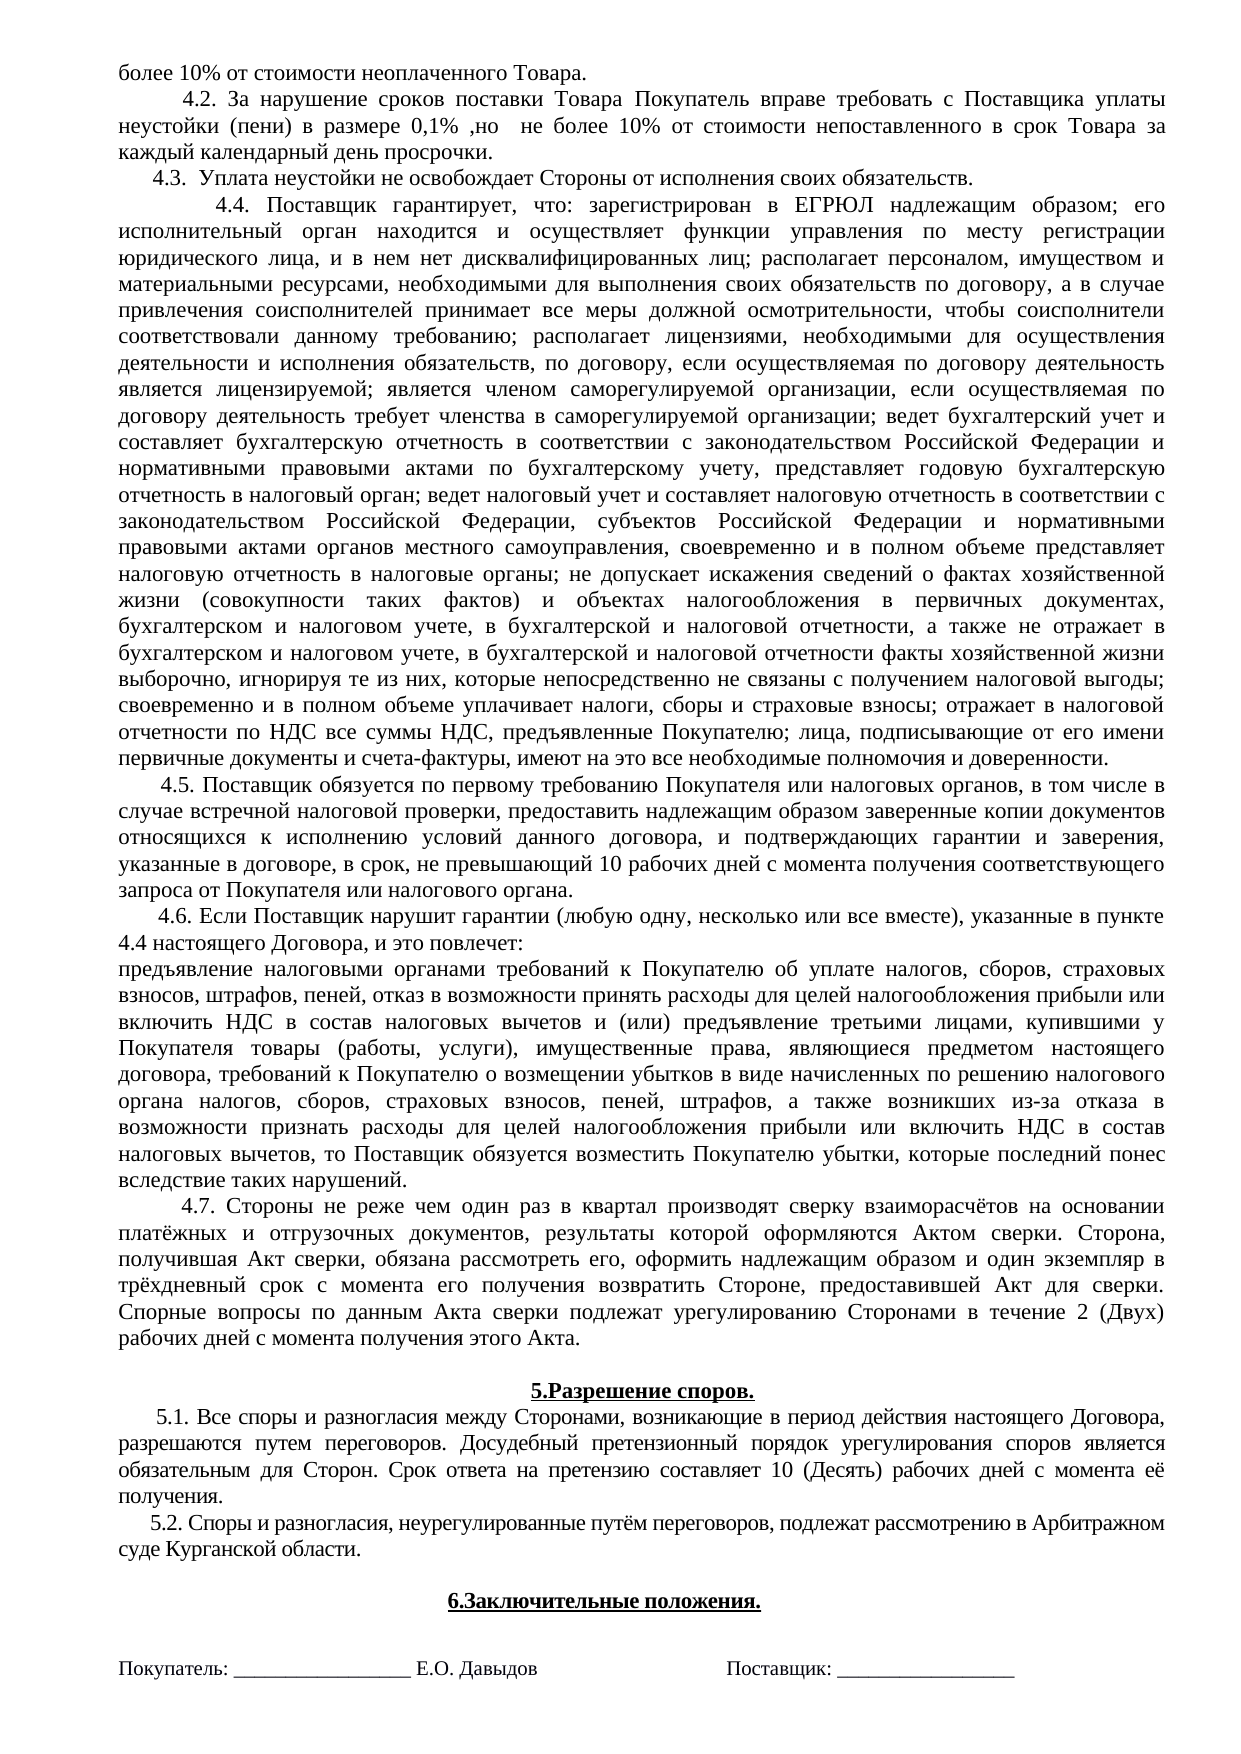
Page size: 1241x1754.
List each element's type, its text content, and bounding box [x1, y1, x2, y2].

text 4.3. Уплата неустойки не освобождает Стороны от исполнения своих обязательств. [118, 164, 1167, 191]
text предъявление налоговыми органами требований к Покупателю об уплате налогов, сборов, страховых взносов, штрафов, пеней, отказ в возможности принять расходы для целей налогообложения прибыли или включить НДС в состав налоговых вычетов и (или) предъявление третьими лицами, купившими у Покупателя товары (работы, услуги), имущественные права, являющиеся предметом настоящего договора, требований к Покупателю о возмещении убытков в виде начисленных по решению налогового органа налогов, сборов, страховых взносов, пеней, штрафов, а также возникших из-за отказа в возможности признать расходы для целей налогообложения прибыли или включить НДС в состав налоговых вычетов, то Поставщик обязуется возместить Покупателю убытки, которые последний понес вследствие таких нарушений. [118, 955, 1167, 1192]
text 6.Заключительные положения. [192, 1588, 1167, 1614]
text 4.5. Поставщик обязуется по первому требованию Покупателя или налоговых органов, в том числе в случае встречной налоговой проверки, предоставить надлежащим образом заверенные копии документов относящихся к исполнению условий данного договора, и подтверждающих гарантии и заверения, указанные в договоре, в срок, не превышающий 10 рабочих дней с момента получения соответствующего запроса от Покупателя или налогового органа. [118, 771, 1167, 902]
text 5.Разрешение споров. [118, 1377, 1167, 1403]
text 5.1. Все споры и разногласия между Сторонами, возникающие в период действия настоящего Договора, разрешаются путем переговоров. Досудебный претензионный порядок урегулирования споров является обязательным для Сторон. Срок ответа на претензию составляет 10 (Десять) рабочих дней с момента её получения. [118, 1403, 1167, 1508]
text 4.7. Стороны не реже чем один раз в квартал производят сверку взаиморасчётов на основании платёжных и отгрузочных документов, результаты которой оформляются Актом сверки. Сторона, получившая Акт сверки, обязана рассмотреть его, оформить надлежащим образом и один экземпляр в трёхдневный срок с момента его получения возвратить Стороне, предоставившей Акт для сверки. Спорные вопросы по данным Акта сверки подлежат урегулированию Сторонами в течение 2 (Двух) рабочих дней с момента получения этого Акта. [118, 1192, 1167, 1350]
text 4.6. Если Поставщик нарушит гарантии (любую одну, несколько или все вместе), указанные в пункте 4.4 настоящего Договора, и это повлечет: [118, 902, 1167, 955]
text 5.2. Споры и разногласия, неурегулированные путём переговоров, подлежат рассмотрению в Арбитражном суде Курганской области. [118, 1508, 1167, 1561]
text 4.2. За нарушение сроков поставки Товара Покупатель вправе требовать с Поставщика уплаты неустойки (пени) в размере 0,1% ,но не более 10% от стоимости непоставленного в срок Товара за каждый календарный день просрочки. [118, 85, 1167, 164]
text 4.4. Поставщик гарантирует, что: зарегистрирован в ЕГРЮЛ надлежащим образом; его исполнительный орган находится и осуществляет функции управления по месту регистрации юридического лица, и в нем нет дисквалифицированных лиц; располагает персоналом, имуществом и материальными ресурсами, необходимыми для выполнения своих обязательств по договору, а в случае привлечения соисполнителей принимает все меры должной осмотрительности, чтобы соисполнители соответствовали данному требованию; располагает лицензиями, необходимыми для осуществления деятельности и исполнения обязательств, по договору, если осуществляемая по договору деятельность является лицензируемой; является членом саморегулируемой организации, если осуществляемая по договору деятельность требует членства в саморегулируемой организации; ведет бухгалтерский учет и составляет бухгалтерскую отчетность в соответствии с законодательством Российской Федерации и нормативными правовыми актами по бухгалтерскому учету, представляет годовую бухгалтерскую отчетность в налоговый орган; ведет налоговый учет и составляет налоговую отчетность в соответствии с законодательством Российской Федерации, субъектов Российской Федерации и нормативными правовыми актами органов местного самоуправления, своевременно и в полном объеме представляет налоговую отчетность в налоговые органы; не допускает искажения сведений о фактах хозяйственной жизни (совокупности таких фактов) и объектах налогообложения в первичных документах, бухгалтерском и налоговом учете, в бухгалтерской и налоговой отчетности, а также не отражает в бухгалтерском и налоговом учете, в бухгалтерской и налоговой отчетности факты хозяйственной жизни выборочно, игнорируя те из них, которые непосредственно не связаны с получением налоговой выгоды; своевременно и в полном объеме уплачивает налоги, сборы и страховые взносы; отражает в налоговой отчетности по НДС все суммы НДС, предъявленные Покупателю; лица, подписывающие от его имени первичные документы и счета-фактуры, имеют на это все необходимые полномочия и доверенности. [118, 191, 1167, 771]
